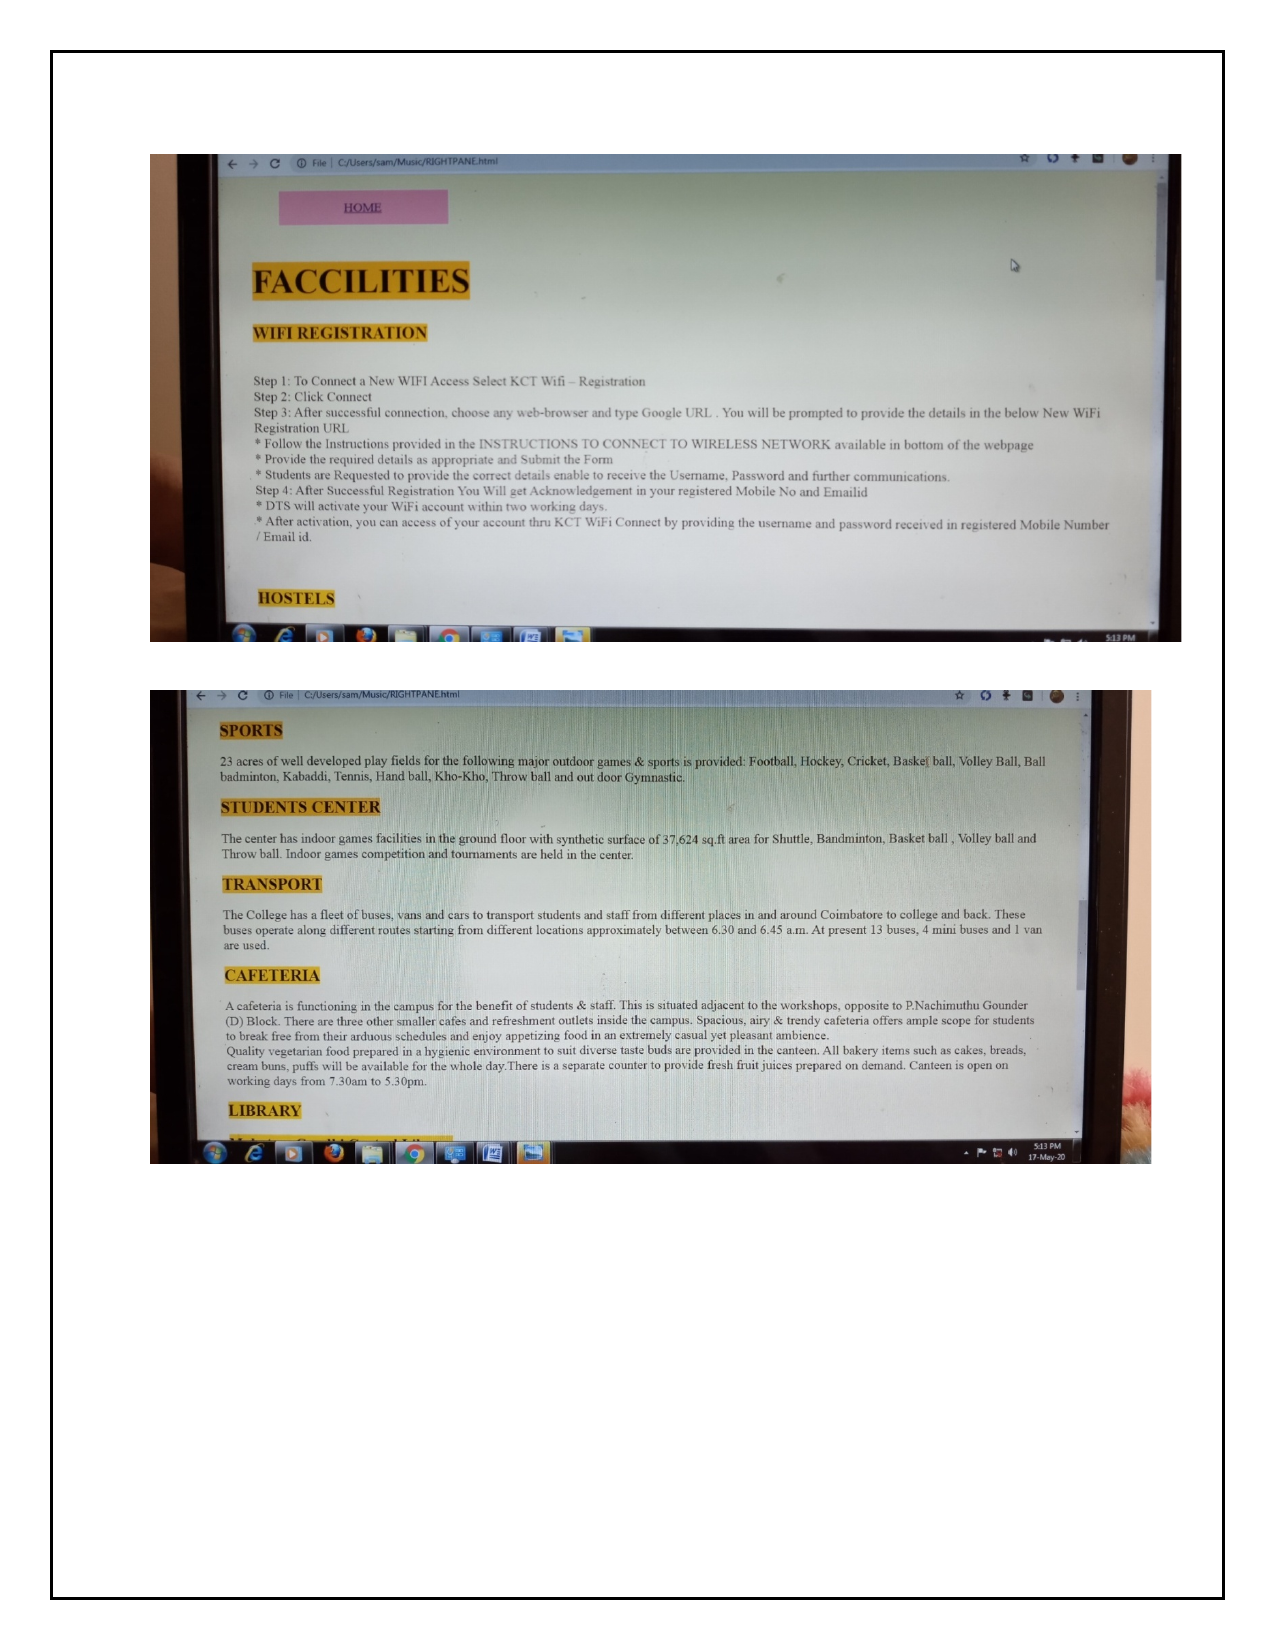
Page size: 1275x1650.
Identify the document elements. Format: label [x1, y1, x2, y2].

picture [150, 690, 1152, 1164]
picture [150, 154, 1182, 642]
